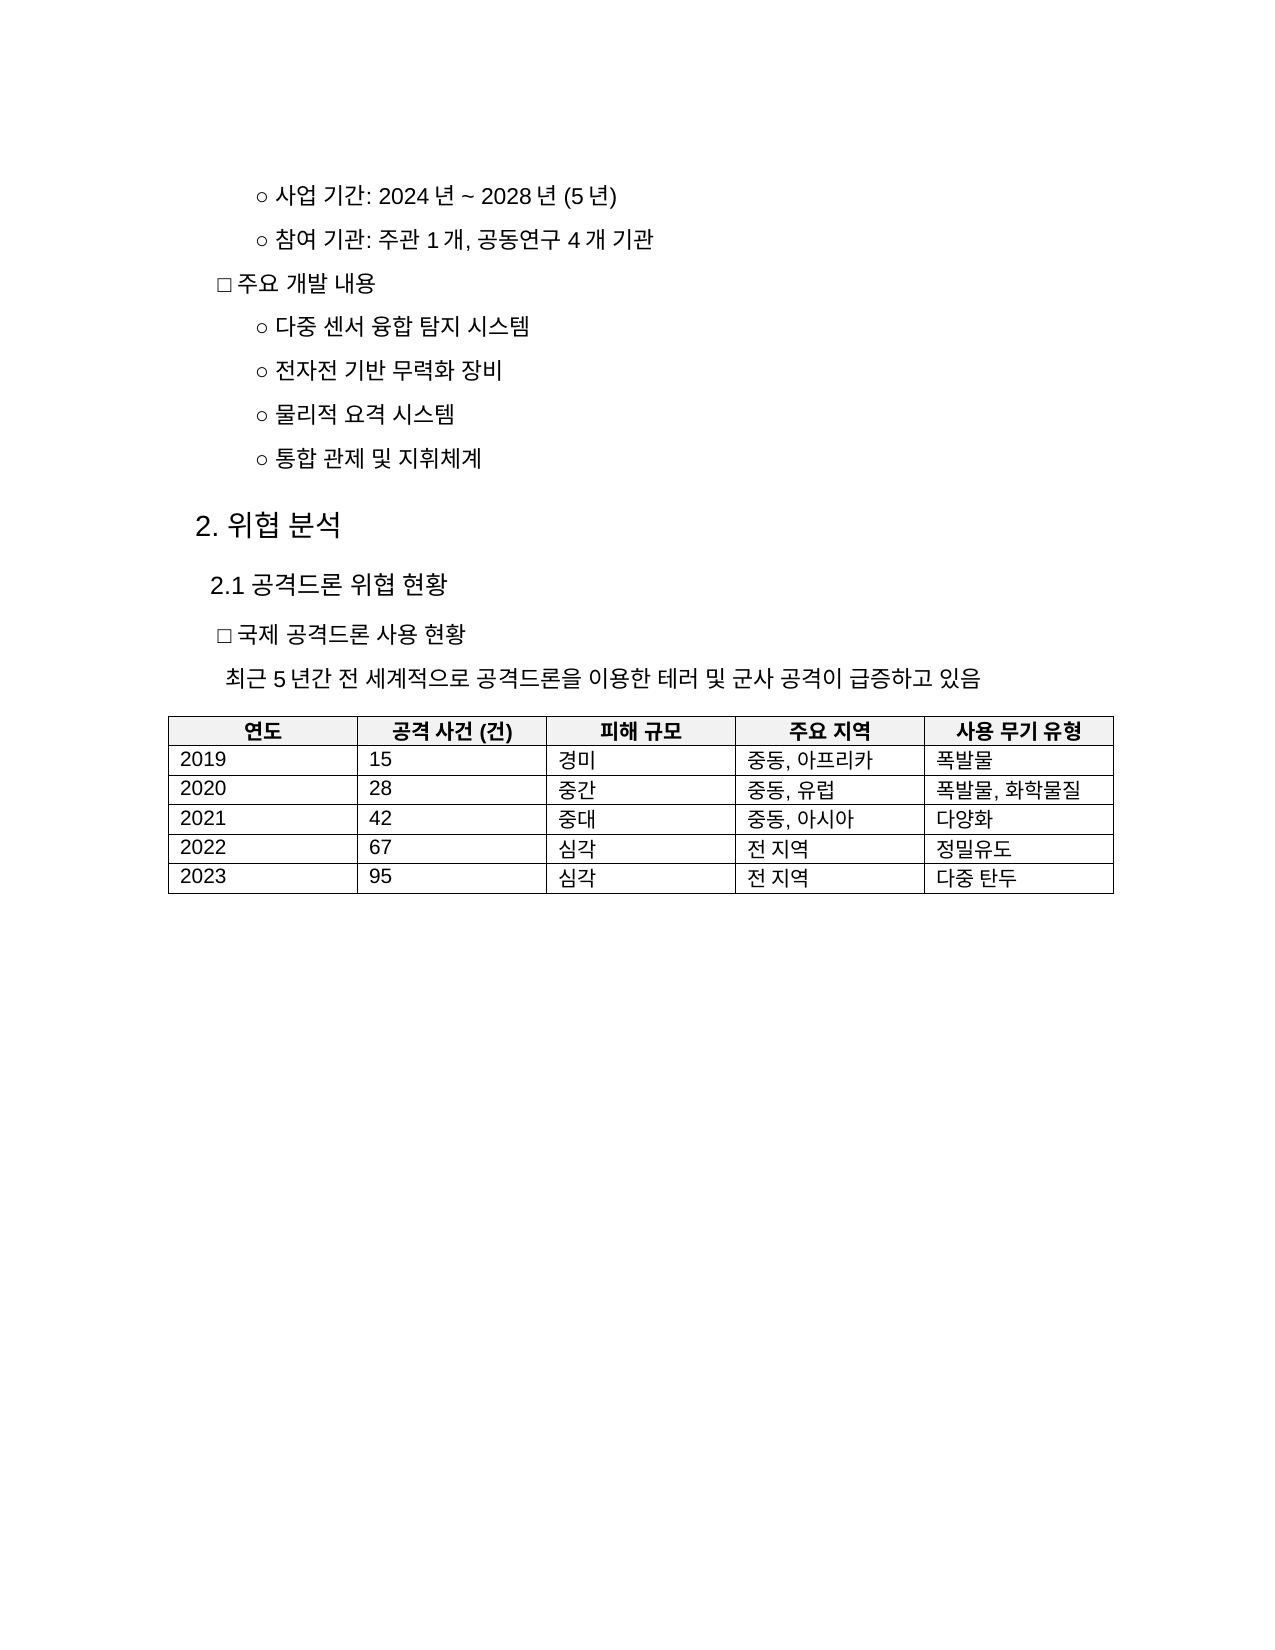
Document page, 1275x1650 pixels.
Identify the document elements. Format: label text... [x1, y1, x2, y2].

table_cell 28 [358, 776, 546, 804]
table_cell 67 [358, 835, 546, 863]
table_cell 심각 [547, 864, 735, 893]
text 최근 5년간 전 세계적으로 공격드론을 이용한 테러 및 군사 공격이 급증하고 있음 [225, 663, 1125, 694]
table_header 공격 사건 (건) [358, 717, 546, 745]
table_cell 2022 [169, 835, 357, 863]
table_header 피해 규모 [547, 717, 735, 745]
table_cell 2021 [169, 805, 357, 834]
table_header 주요 지역 [736, 717, 924, 745]
table_cell 폭발물, 화학물질 [925, 776, 1113, 804]
table_cell 15 [358, 746, 546, 775]
table_cell 95 [358, 864, 546, 893]
table_cell 전 지역 [736, 835, 924, 863]
table_header 사용 무기 유형 [925, 717, 1113, 745]
table_cell 중동, 아프리카 [736, 746, 924, 775]
table_cell 다양화 [925, 805, 1113, 834]
list ○ 전자전 기반 무력화 장비 [255, 355, 1125, 386]
list ○ 통합 관제 및 지휘체계 [255, 442, 1125, 474]
table_cell 전 지역 [736, 864, 924, 893]
table_cell 다중 탄두 [925, 864, 1113, 893]
table_cell 중대 [547, 805, 735, 834]
table_cell 정밀유도 [925, 835, 1113, 863]
table_cell 폭발물 [925, 746, 1113, 775]
list ○ 다중 센서 융합 탐지 시스템 [255, 311, 1125, 342]
table_cell 중동, 아시아 [736, 805, 924, 834]
list ○ 참여 기관: 주관 1개, 공동연구 4개 기관 [255, 224, 1125, 255]
table_cell 경미 [547, 746, 735, 775]
table_cell 심각 [547, 835, 735, 863]
table_cell 2020 [169, 776, 357, 804]
list ○ 사업 기간: 2024년 ~ 2028년 (5년) [255, 180, 1125, 211]
table_cell 42 [358, 805, 546, 834]
subtitle 2. 위협 분석 [195, 505, 1125, 545]
subtitle 2.1 공격드론 위협 현황 [210, 567, 1125, 601]
table_cell 중동, 유럽 [736, 776, 924, 804]
table_cell 2019 [169, 746, 357, 775]
list ○ 물리적 요격 시스템 [255, 399, 1125, 430]
table_cell 중간 [547, 776, 735, 804]
list □ 국제 공격드론 사용 현황 [217, 619, 1125, 650]
table_cell 2023 [169, 864, 357, 893]
list □ 주요 개발 내용 [217, 267, 1125, 299]
table_header 연도 [169, 717, 357, 745]
